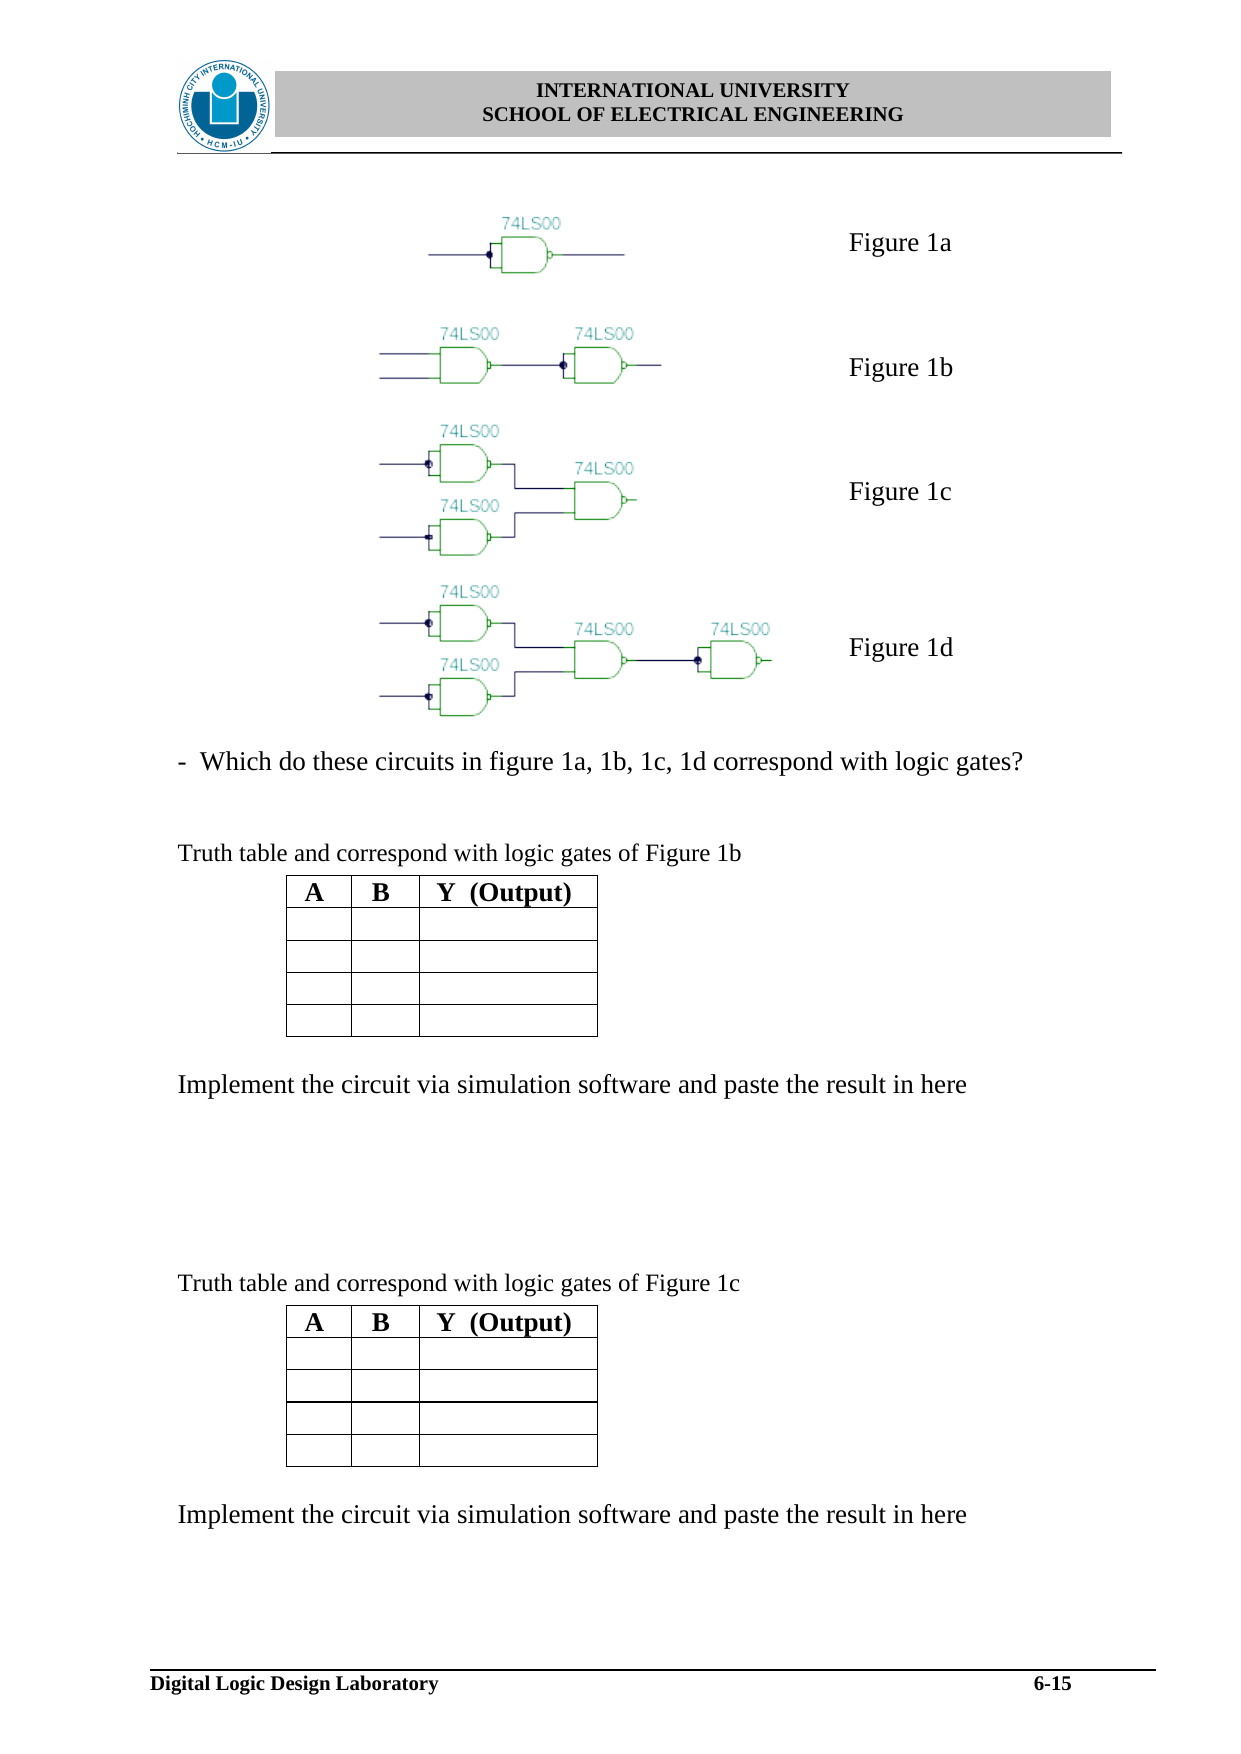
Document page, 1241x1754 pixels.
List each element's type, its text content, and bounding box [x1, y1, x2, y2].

table_cell [420, 1338, 597, 1369]
table_header A [287, 876, 351, 907]
table_cell [287, 1435, 351, 1466]
table_cell [420, 973, 597, 1004]
table_cell [352, 1403, 419, 1434]
table_cell [420, 941, 597, 972]
table_cell [287, 908, 351, 939]
table_header Y (Output) [420, 876, 597, 907]
table_header B [352, 876, 419, 907]
text Implement the circuit via simulation software and paste the result in here [177, 1068, 1122, 1099]
table_cell [420, 908, 597, 939]
table_cell [287, 1338, 351, 1369]
table_cell [420, 1435, 597, 1466]
table_cell [287, 973, 351, 1004]
table_header A [287, 1306, 351, 1337]
picture [177, 59, 271, 153]
table_cell [352, 1370, 419, 1401]
text - Which do these circuits in figure 1a, 1b, 1c, 1d correspond with logic gates? [177, 745, 1122, 776]
table_cell [420, 1005, 597, 1036]
table_cell [352, 1435, 419, 1466]
text Implement the circuit via simulation software and paste the result in here [177, 1498, 1122, 1529]
table_cell [287, 941, 351, 972]
text Truth table and correspond with logic gates of Figure 1b [177, 838, 1122, 867]
table_cell [352, 1005, 419, 1036]
table_header Y (Output) [420, 1306, 597, 1337]
table_cell [352, 1338, 419, 1369]
table_cell [287, 1370, 351, 1401]
table_cell [420, 1403, 597, 1434]
table_cell [420, 1370, 597, 1401]
table_cell [287, 1005, 351, 1036]
table_cell [352, 908, 419, 939]
table_cell [352, 941, 419, 972]
table_cell [352, 973, 419, 1004]
table_header B [352, 1306, 419, 1337]
text Truth table and correspond with logic gates of Figure 1c [177, 1268, 1122, 1297]
table_cell [287, 1403, 351, 1434]
